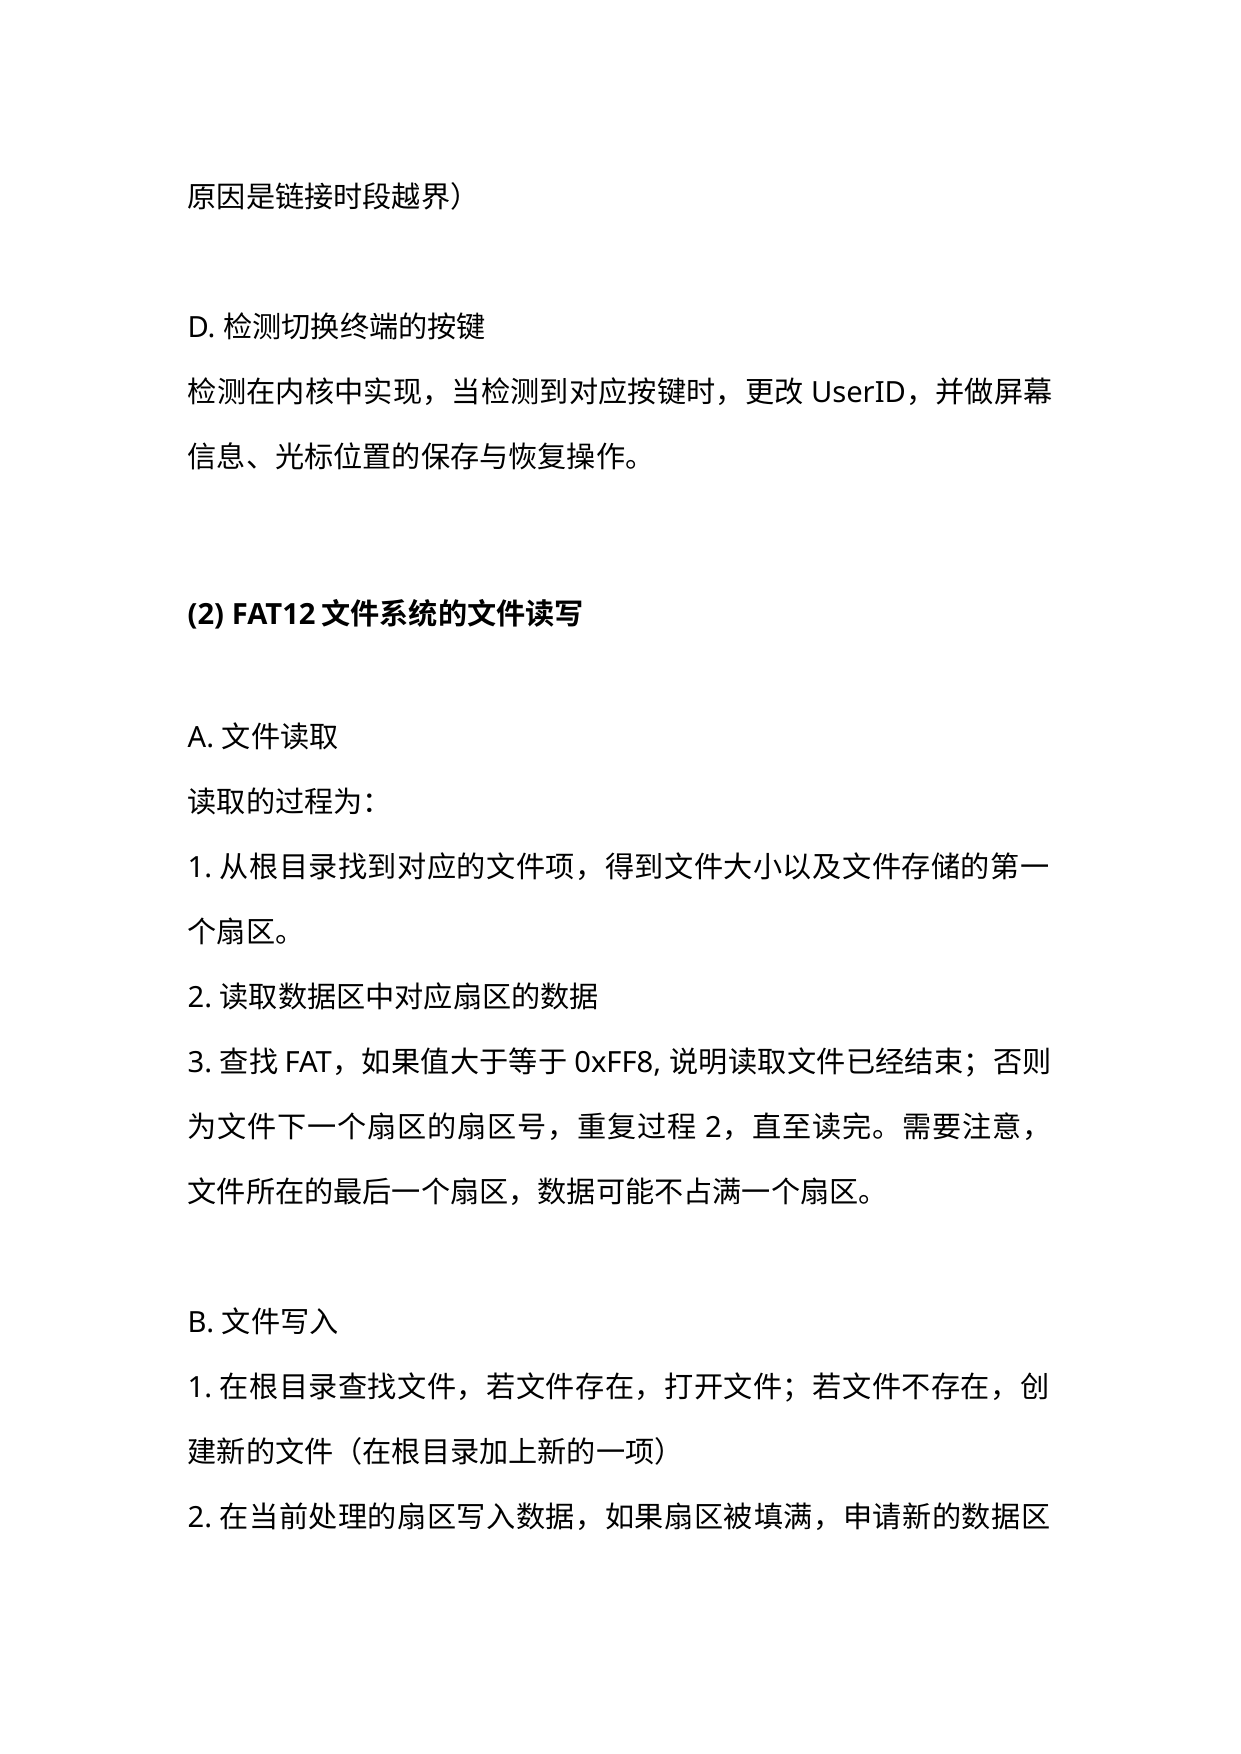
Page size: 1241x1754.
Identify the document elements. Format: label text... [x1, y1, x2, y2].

list B. 文件写入 [187, 1287, 1053, 1352]
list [187, 1482, 1053, 1547]
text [187, 162, 1053, 227]
list 读取的过程为： [187, 767, 1053, 832]
list 从根目录找到对应的文件项，得到文件大小以及文件存储的第一个扇区。 [187, 832, 1053, 962]
subtitle FAT12文件系统的文件读写 [187, 579, 1053, 644]
text D. 检测切换终端的按键 [187, 292, 1053, 357]
list 读取数据区中对应扇区的数据 [187, 962, 1053, 1027]
list 在根目录查找文件，若文件存在，打开文件；若文件不存在，创建新的文件（在根目录加上新的一项） [187, 1352, 1053, 1482]
text 检测在内核中实现，当检测到对应按键时，更改UserID，并做屏幕信息、光标位置的保存与恢复操作。 [187, 357, 1053, 487]
list 查找FAT，如果值大于等于0xFF8, 说明读取文件已经结束；否则为文件下一个扇区的扇区号，重复过程2，直至读完。需要注意，文件所在的最后一个扇区，数据可能不占满一个扇区。 [187, 1027, 1053, 1222]
list 文件读取 [187, 702, 1053, 767]
